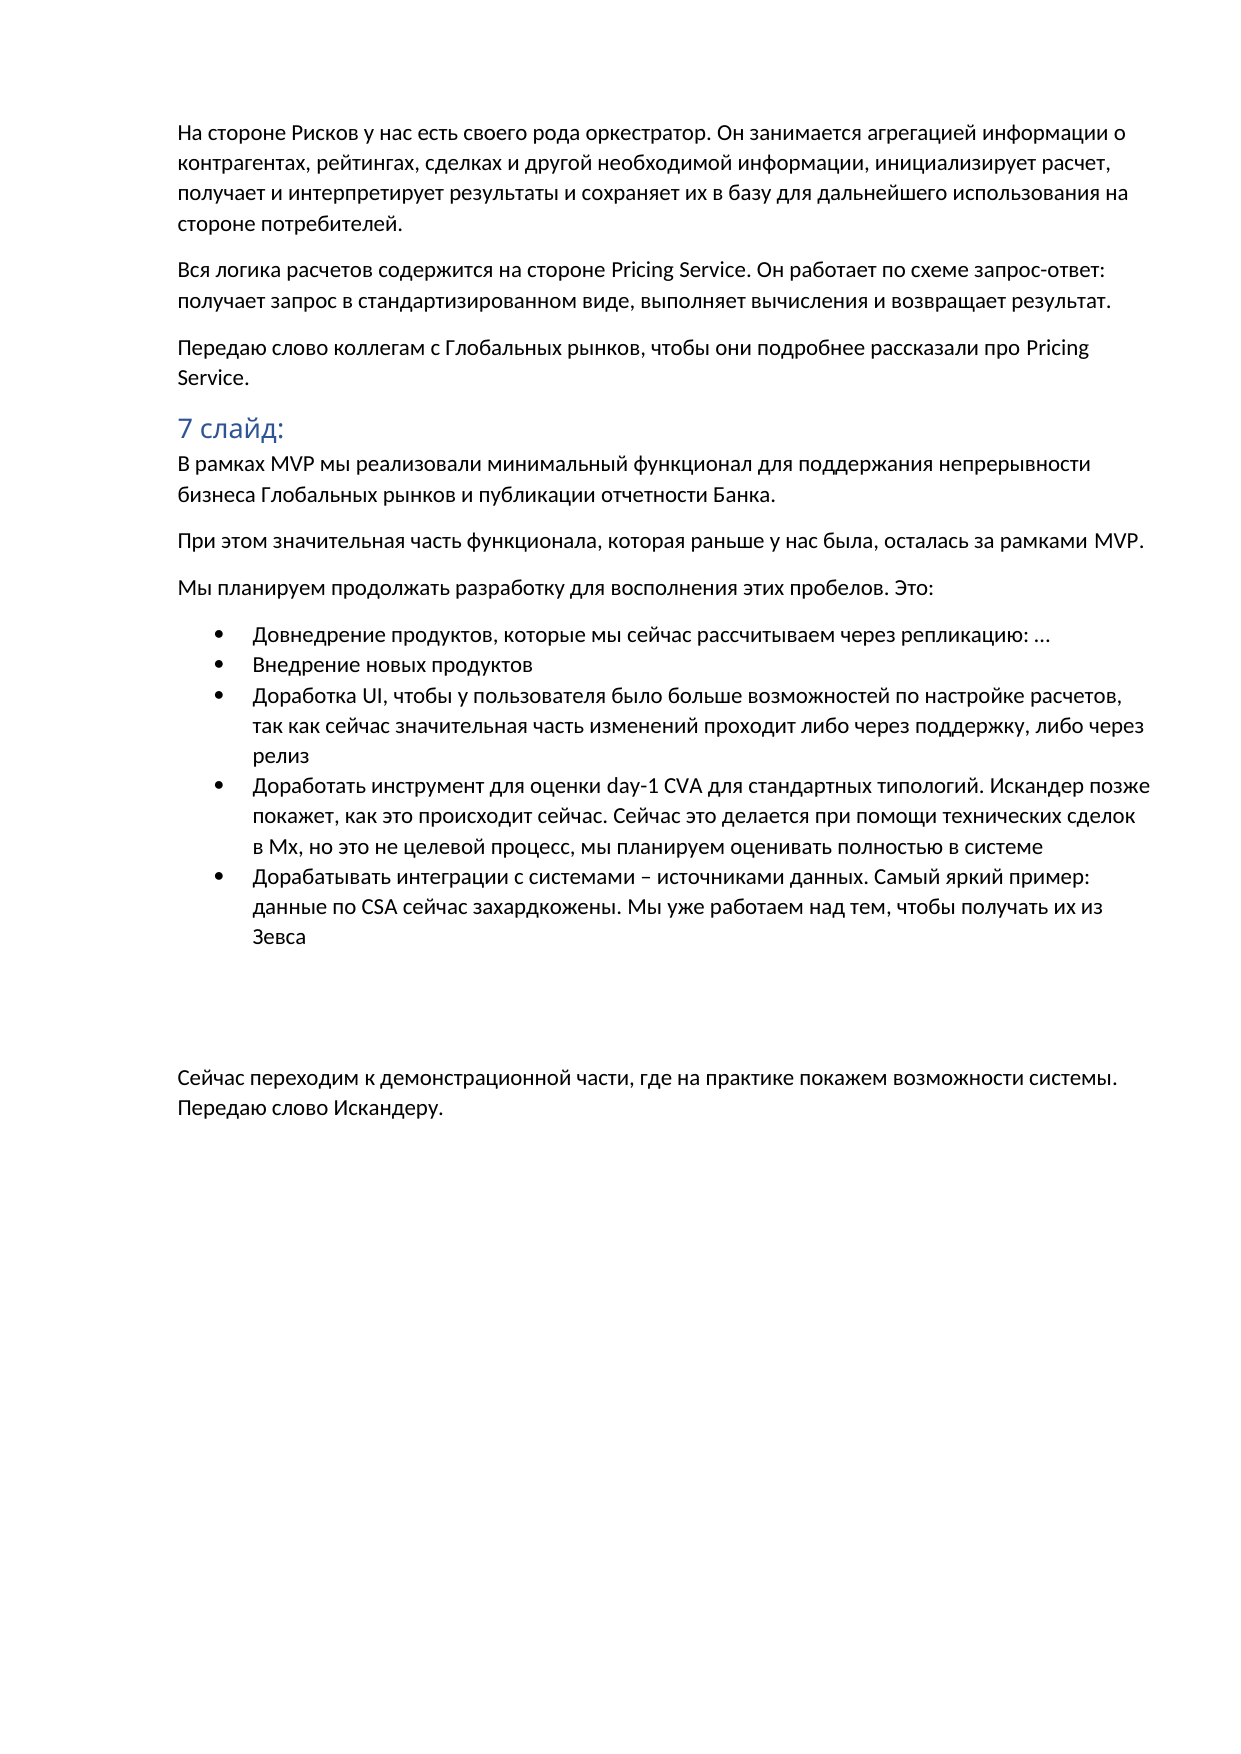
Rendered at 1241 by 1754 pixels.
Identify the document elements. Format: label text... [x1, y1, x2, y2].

text На стороне Рисков у нас есть своего рода оркестратор. Он занимается агрегацией информации о контрагентах, рейтингах, сделках и другой необходимой информации, инициализирует расчет, получает и интерпретирует результаты и сохраняет их в базу для дальнейшего использования на стороне потребителей. [177, 118, 1152, 237]
list Дорабатывать интеграции с системами – источниками данных. Самый яркий пример: данные по CSA сейчас захардкожены. Мы уже работаем над тем, чтобы получать их из Зевса [215, 862, 1152, 951]
text При этом значительная часть функционала, которая раньше у нас была, осталась за рамками MVP. [177, 527, 1152, 555]
subtitle 7 слайд: [177, 410, 1152, 447]
text Передаю слово коллегам с Глобальных рынков, чтобы они подробнее рассказали про Pricing Service. [177, 333, 1152, 391]
list Доработка UI, чтобы у пользователя было больше возможностей по настройке расчетов, так как сейчас значительная часть изменений проходит либо через поддержку, либо через релиз [215, 681, 1152, 769]
list Довнедрение продуктов, которые мы сейчас рассчитываем через репликацию: … [215, 620, 1152, 648]
text Мы планируем продолжать разработку для восполнения этих пробелов. Это: [177, 573, 1152, 602]
list Внедрение новых продуктов [215, 651, 1152, 679]
text В рамках MVP мы реализовали минимальный функционал для поддержания непрерывности бизнеса Глобальных рынков и публикации отчетности Банка. [177, 449, 1152, 508]
text Вся логика расчетов содержится на стороне Pricing Service. Он работает по схеме запрос-ответ: получает запрос в стандартизированном виде, выполняет вычисления и возвращает результат. [177, 256, 1152, 314]
list Доработать инструмент для оценки day-1 CVA для стандартных типологий. Искандер позже покажет, как это происходит сейчас. Сейчас это делается при помощи технических сделок в Мх, но это не целевой процесс, мы планируем оценивать полностью в системе [215, 771, 1152, 860]
text Сейчас переходим к демонстрационной части, где на практике покажем возможности системы. Передаю слово Искандеру. [177, 1063, 1152, 1121]
